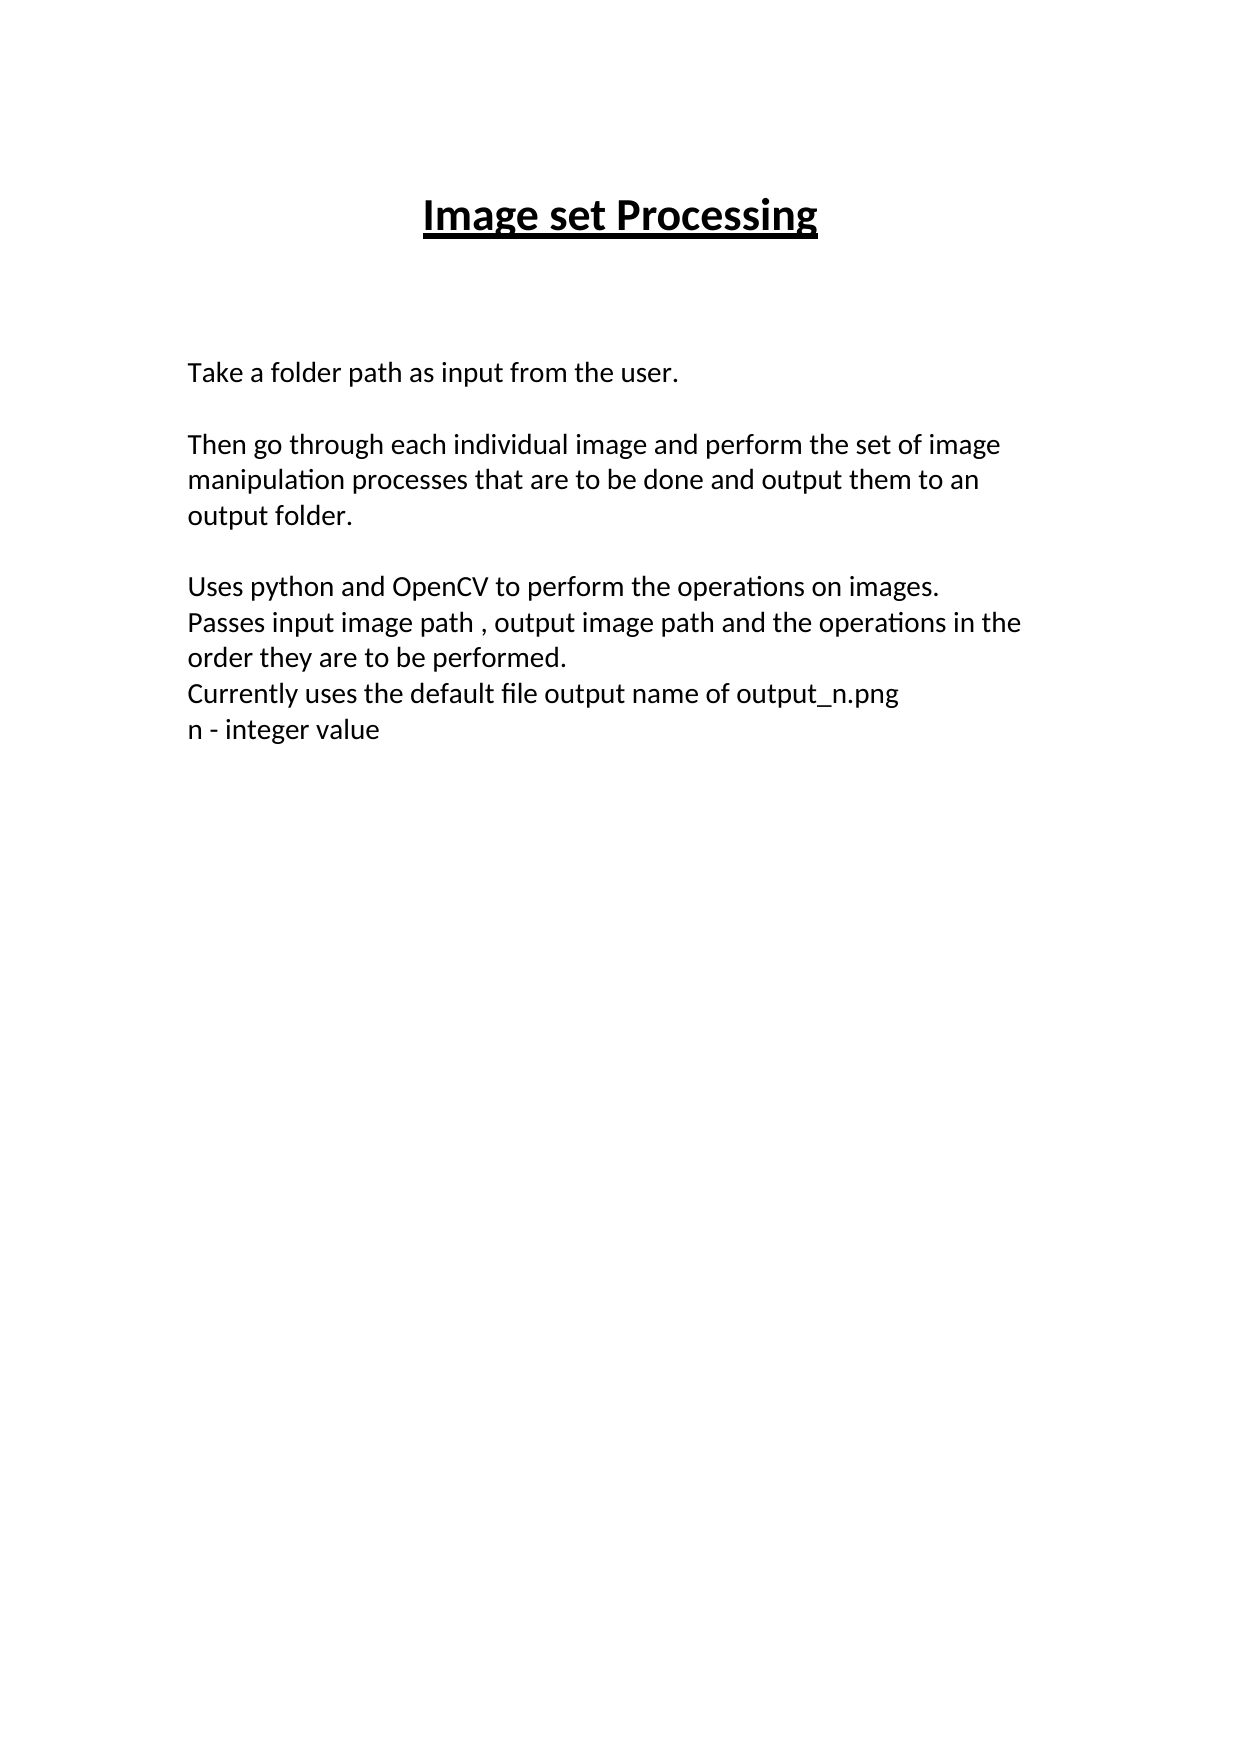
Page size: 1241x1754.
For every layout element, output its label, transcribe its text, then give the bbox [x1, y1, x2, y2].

text Currently uses the default file output name of output_n.png [187, 675, 1053, 711]
text Then go through each individual image and perform the set of image manipulation processes that are to be done and output them to an output folder. [187, 426, 1053, 533]
text Take a folder path as input from the user. [187, 354, 1053, 390]
text Uses python and OpenCV to perform the operations on images. [187, 568, 1053, 604]
subtitle Image set Processing [187, 185, 1053, 241]
text n - integer value [187, 711, 1053, 746]
text Passes input image path , output image path and the operations in the order they are to be performed. [187, 604, 1053, 675]
